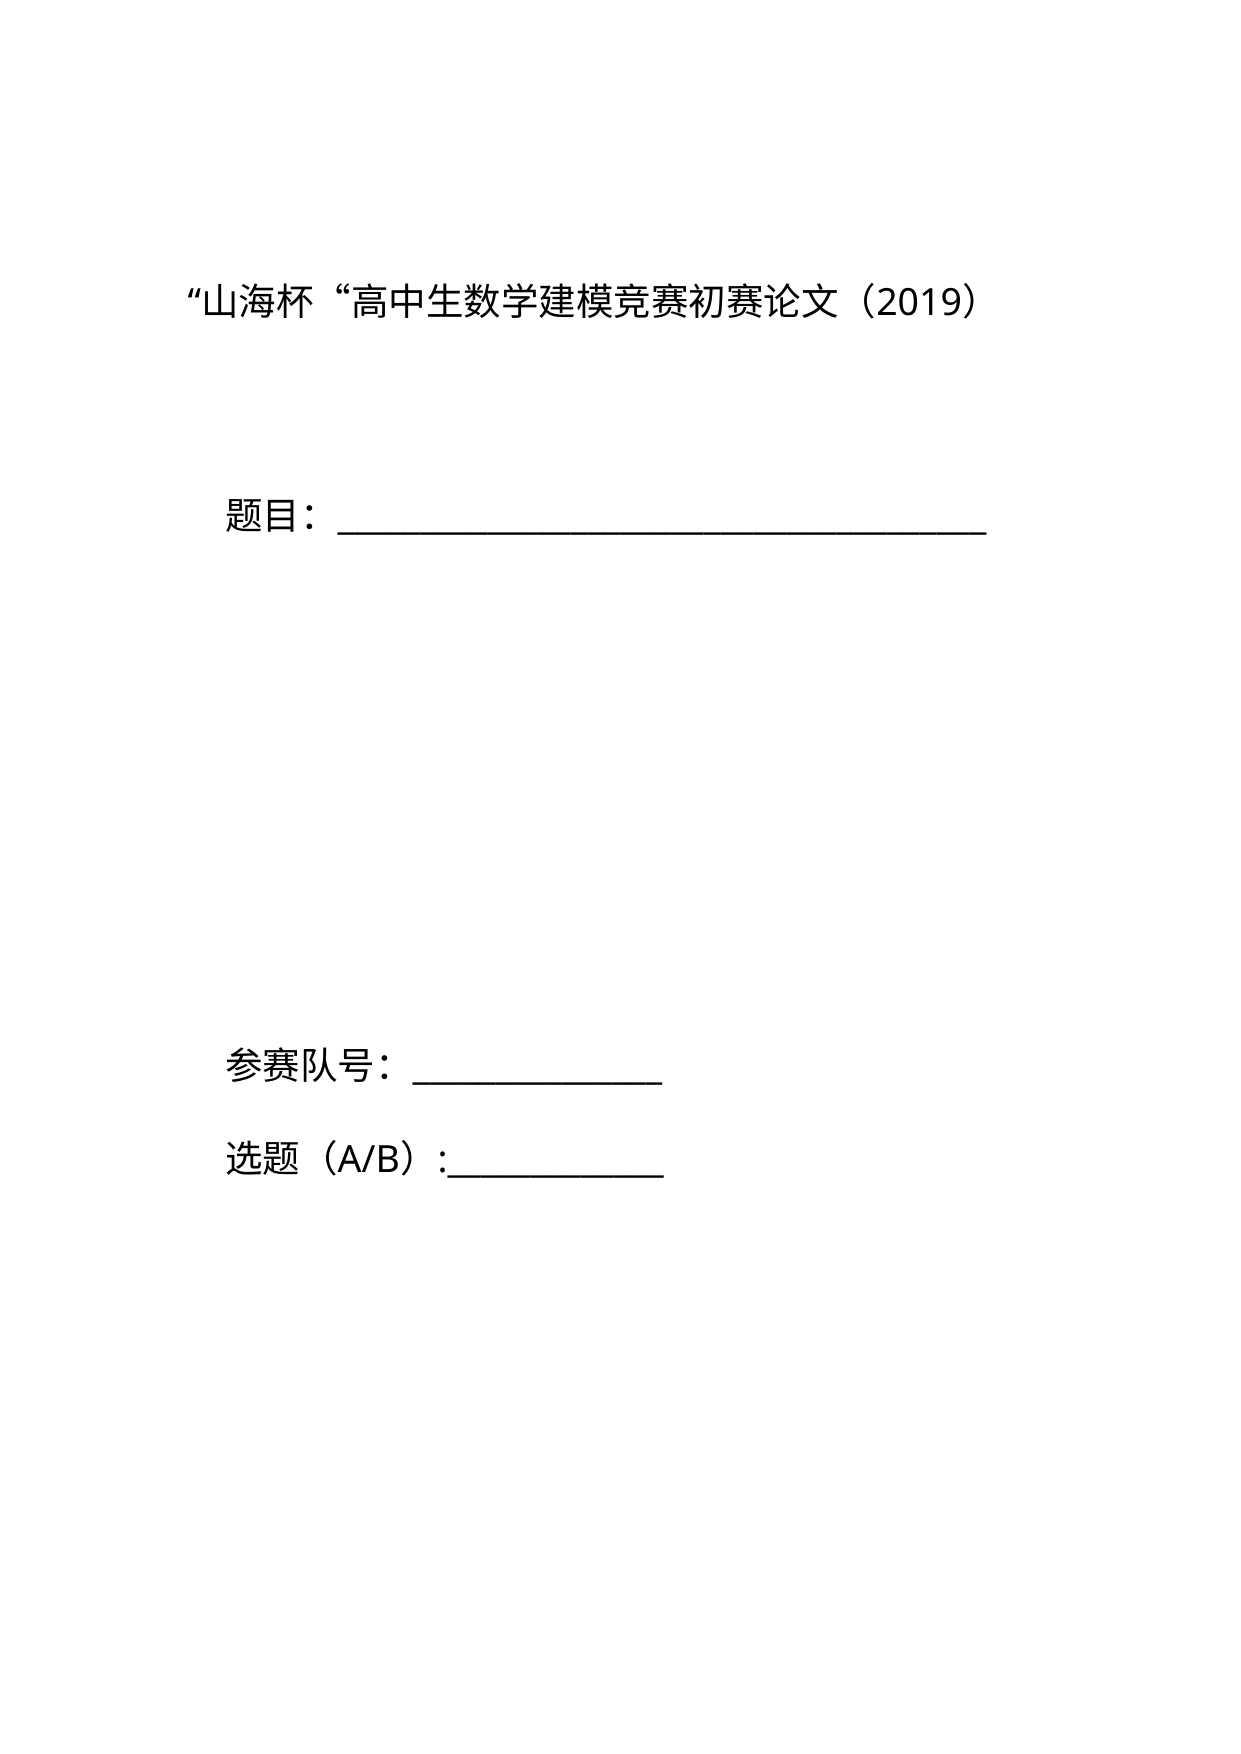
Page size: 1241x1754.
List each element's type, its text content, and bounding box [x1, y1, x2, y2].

text 选题（A/B）:_____________ [187, 1123, 1053, 1188]
text 参赛队号：_______________ [187, 1031, 1053, 1096]
text “山海杯“高中生数学建模竞赛初赛论文（2019） [187, 267, 1053, 332]
text 题目：_______________________________________ [187, 480, 1053, 545]
